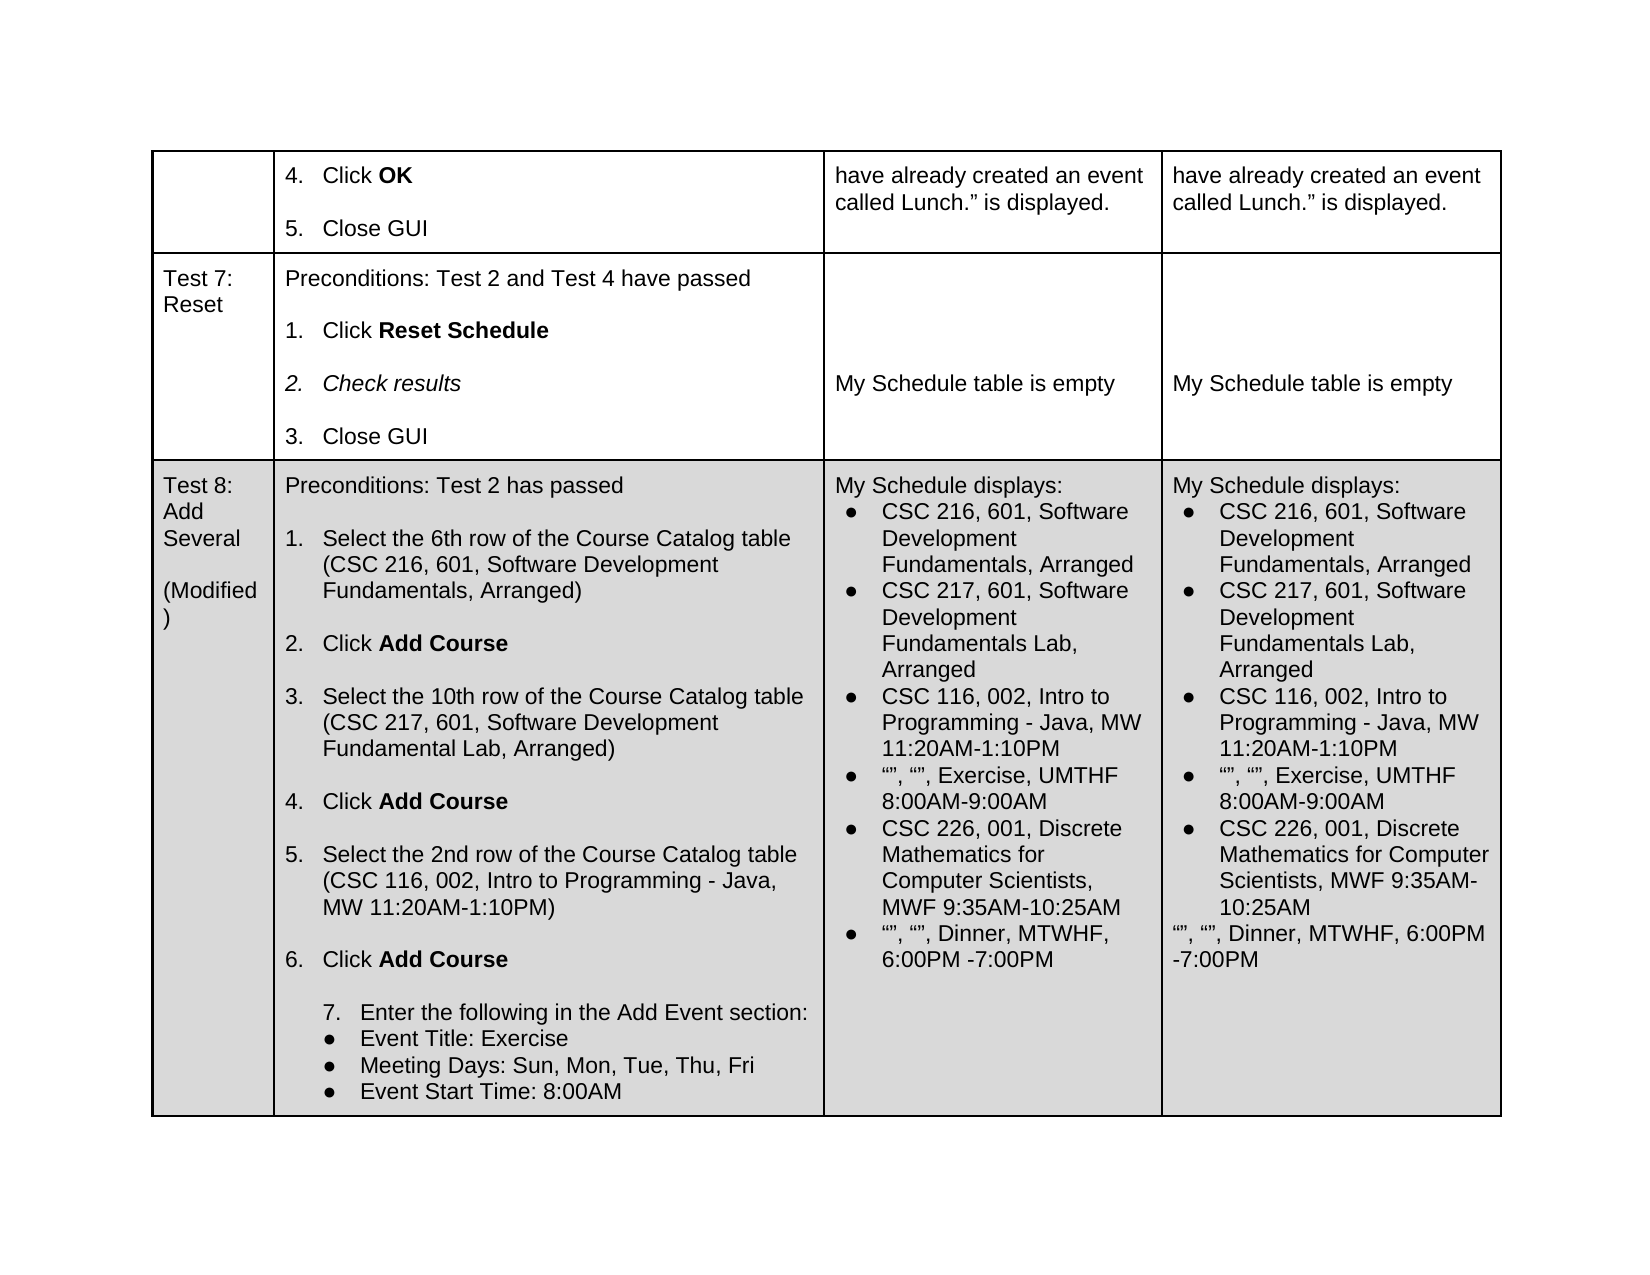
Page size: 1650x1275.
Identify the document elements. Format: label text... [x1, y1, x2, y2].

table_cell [825, 152, 1161, 252]
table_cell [1163, 152, 1500, 252]
table_cell Preconditions: Test 2 and Test 4 have passed Click Reset Schedule Check results Close GUI [275, 254, 823, 459]
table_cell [825, 461, 1161, 1115]
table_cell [154, 152, 273, 252]
table_cell My Schedule table is empty [825, 254, 1161, 459]
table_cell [275, 461, 823, 1115]
table_cell Test 7: Reset [154, 254, 273, 459]
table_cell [275, 152, 823, 252]
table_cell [154, 461, 273, 1115]
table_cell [1163, 461, 1500, 1115]
table_cell My Schedule table is empty [1163, 254, 1500, 459]
